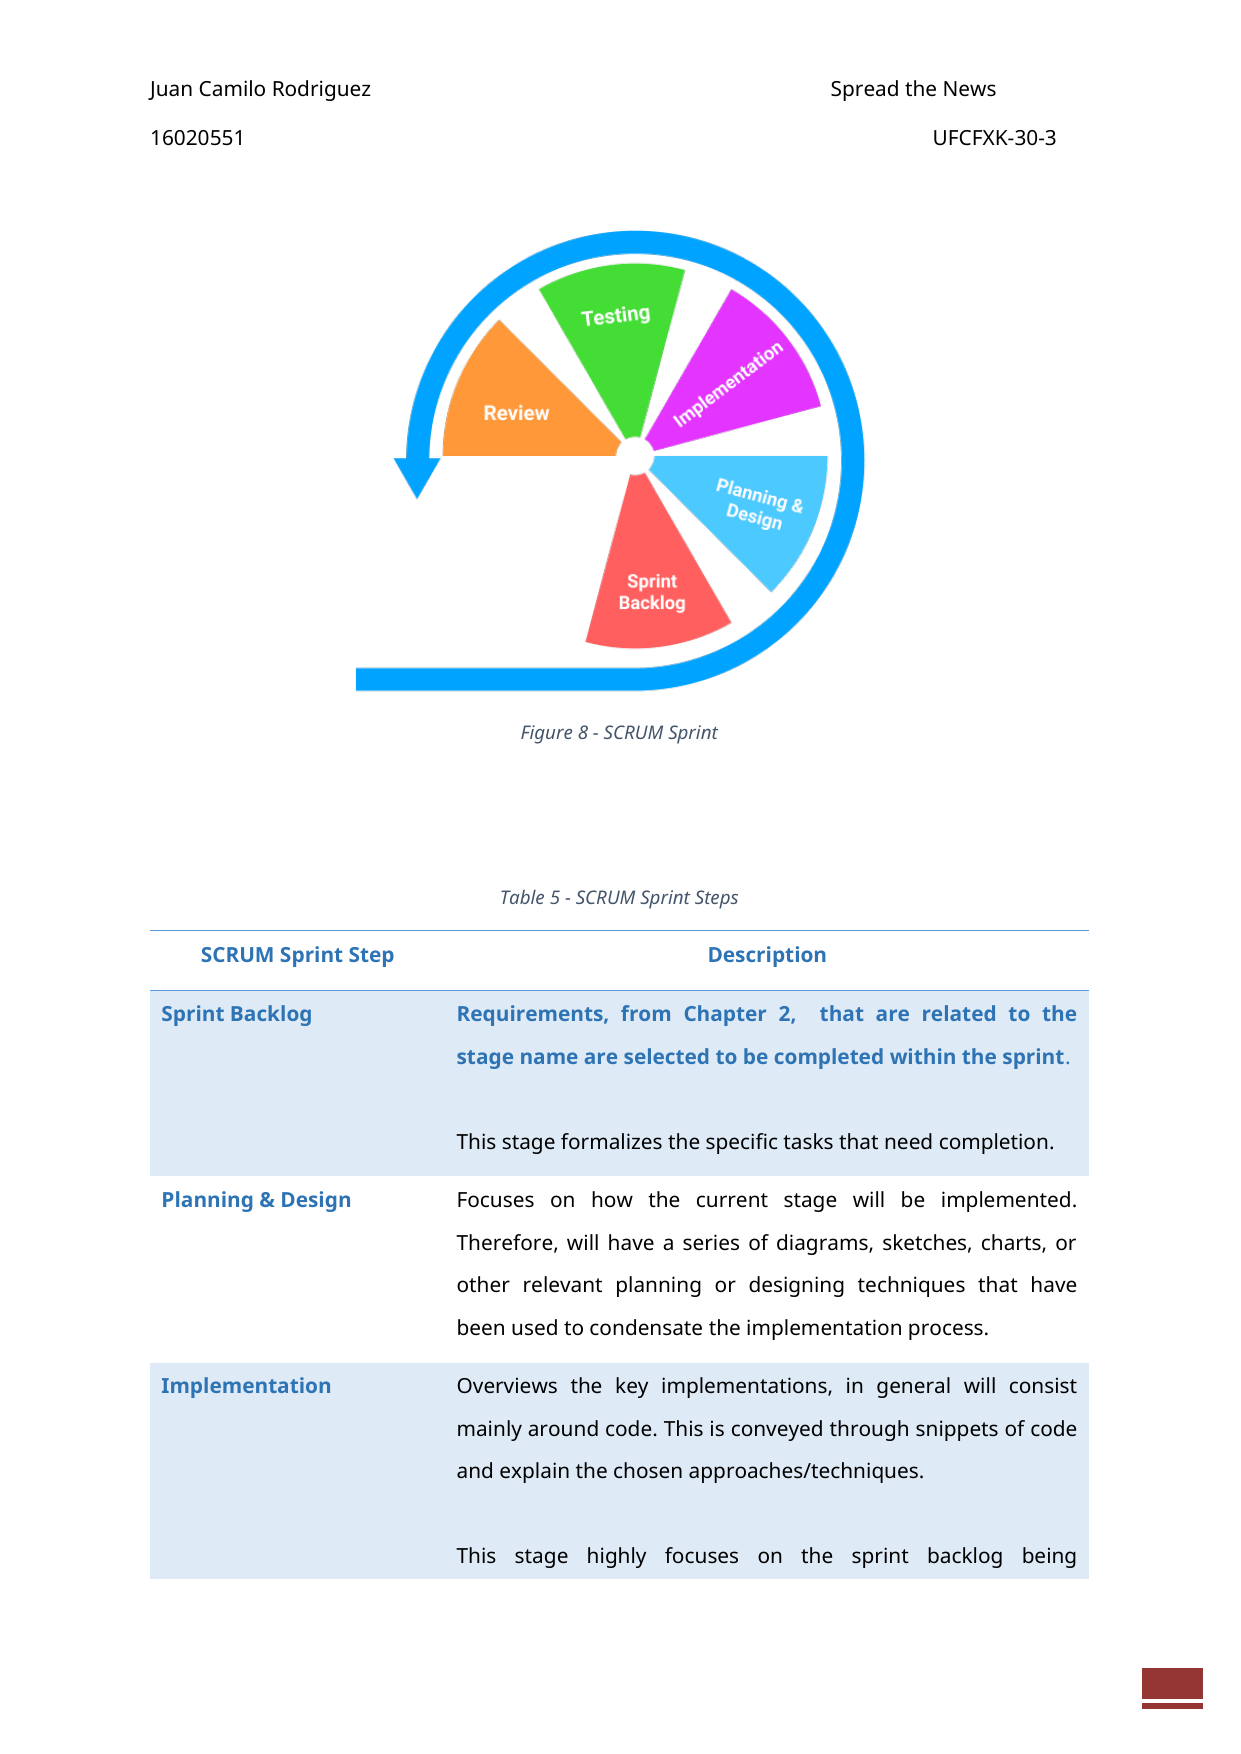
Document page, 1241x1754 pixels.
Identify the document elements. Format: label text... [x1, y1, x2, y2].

table_cell Focuses on how the current stage will be implemented. Therefore, will have a series of diagrams, sketches, charts, or other relevant planning or designing techniques that have been used to condensate the implementation process. [445, 1176, 1089, 1362]
table_cell Implementation [150, 1363, 445, 1579]
table_cell Requirements, from Chapter 2, that are related to the stage name are selected to be completed within the sprint. This stage formalizes the specific tasks that need completion. [445, 991, 1089, 1176]
table_header Description [445, 931, 1089, 989]
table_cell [445, 1363, 1089, 1579]
table_cell Sprint Backlog [150, 991, 445, 1176]
table_header SCRUM Sprint Step [150, 931, 445, 989]
table_cell Planning & Design [150, 1176, 445, 1362]
picture [355, 194, 898, 719]
